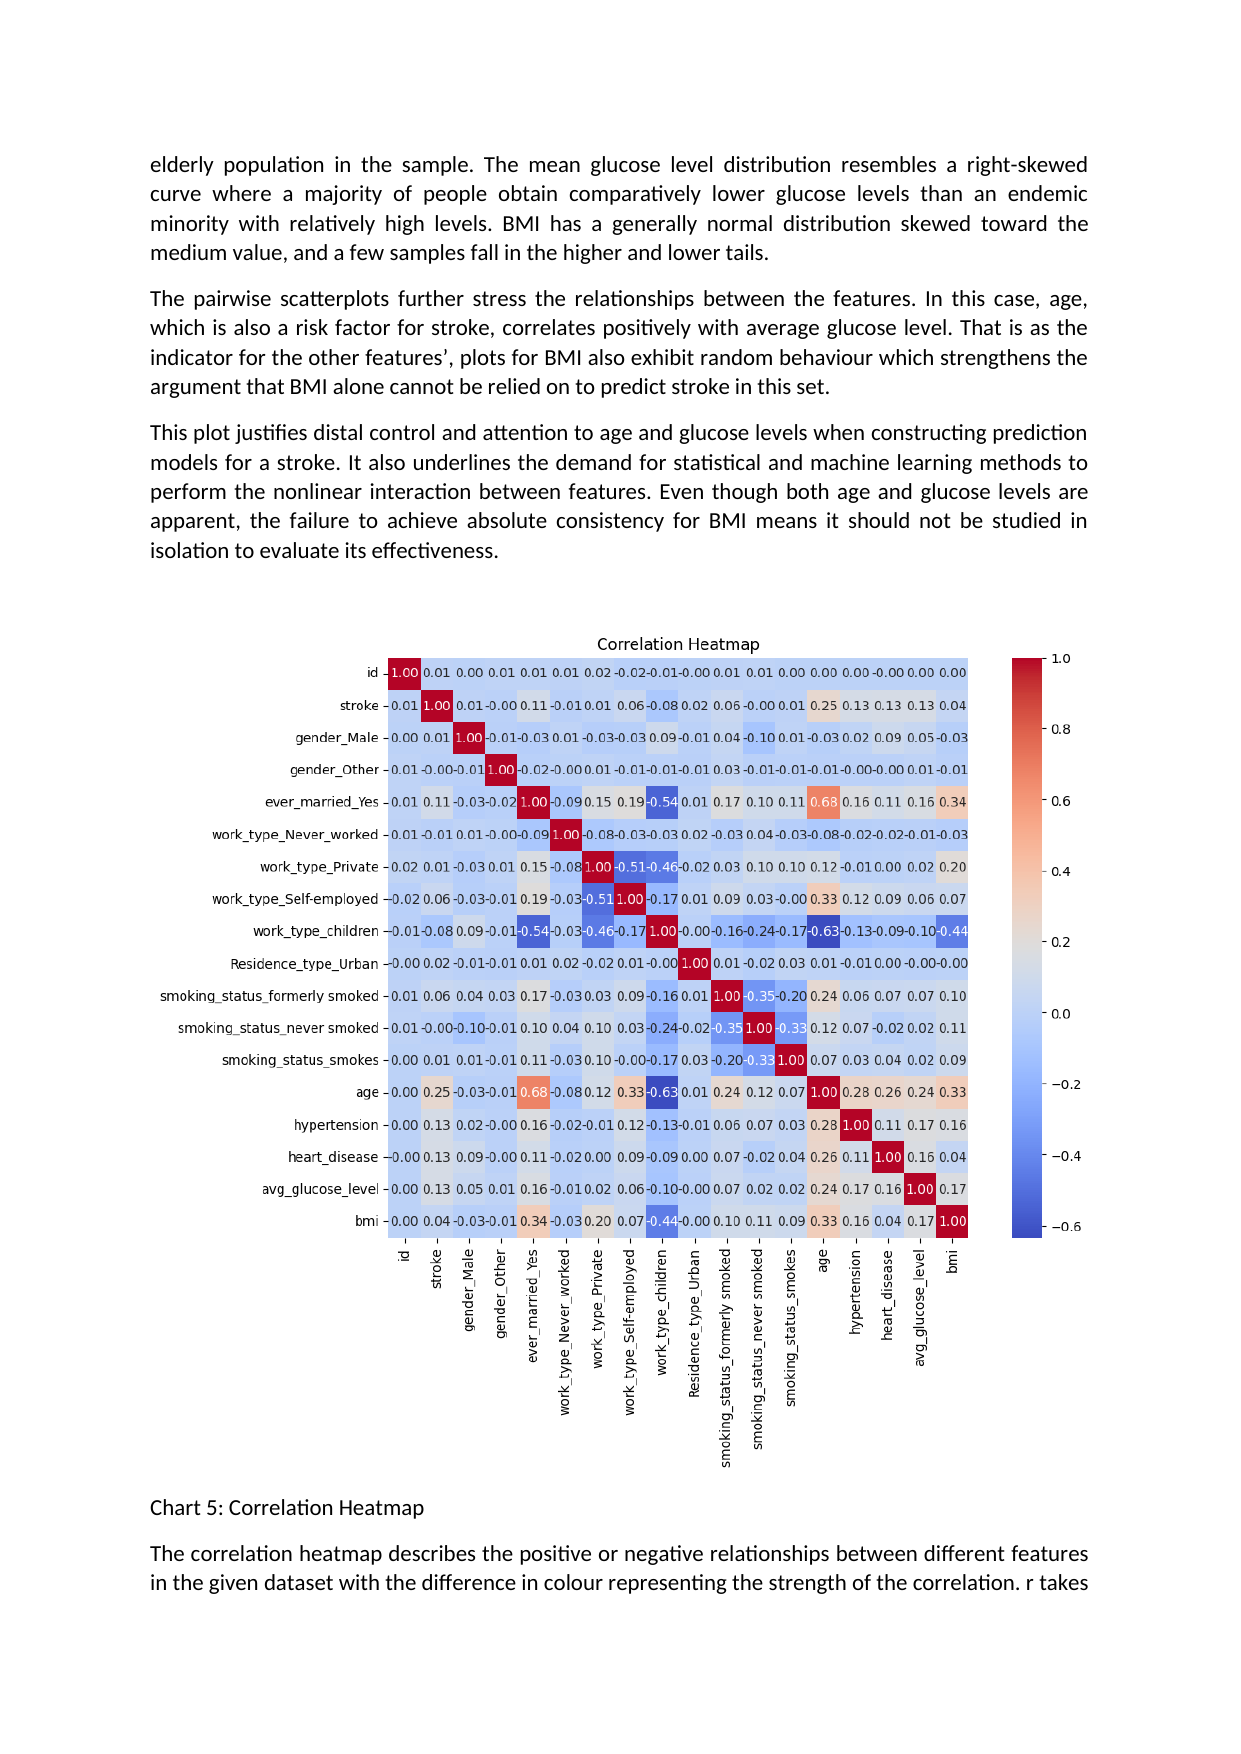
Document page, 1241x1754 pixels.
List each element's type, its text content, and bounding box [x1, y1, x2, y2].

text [150, 1539, 1090, 1596]
text This plot justifies distal control and attention to age and glucose levels when constructing prediction models for a stroke. It also underlines the demand for statistical and machine learning methods to perform the nonlinear interaction between features. Even though both age and glucose levels are apparent, the failure to achieve absolute consistency for BMI means it should not be studied in isolation to evaluate its effectiveness. [150, 418, 1090, 564]
picture [150, 627, 1091, 1475]
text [150, 150, 1090, 266]
text The pairwise scatterplots further stress the relationships between the features. In this case, age, which is also a risk factor for stroke, correlates positively with average glucose level. That is as the indicator for the other features’, plots for BMI also exhibit random behaviour which strengthens the argument that BMI alone cannot be relied on to predict stroke in this set. [150, 284, 1090, 400]
text Chart 5: Correlation Heatmap [150, 1493, 1090, 1521]
